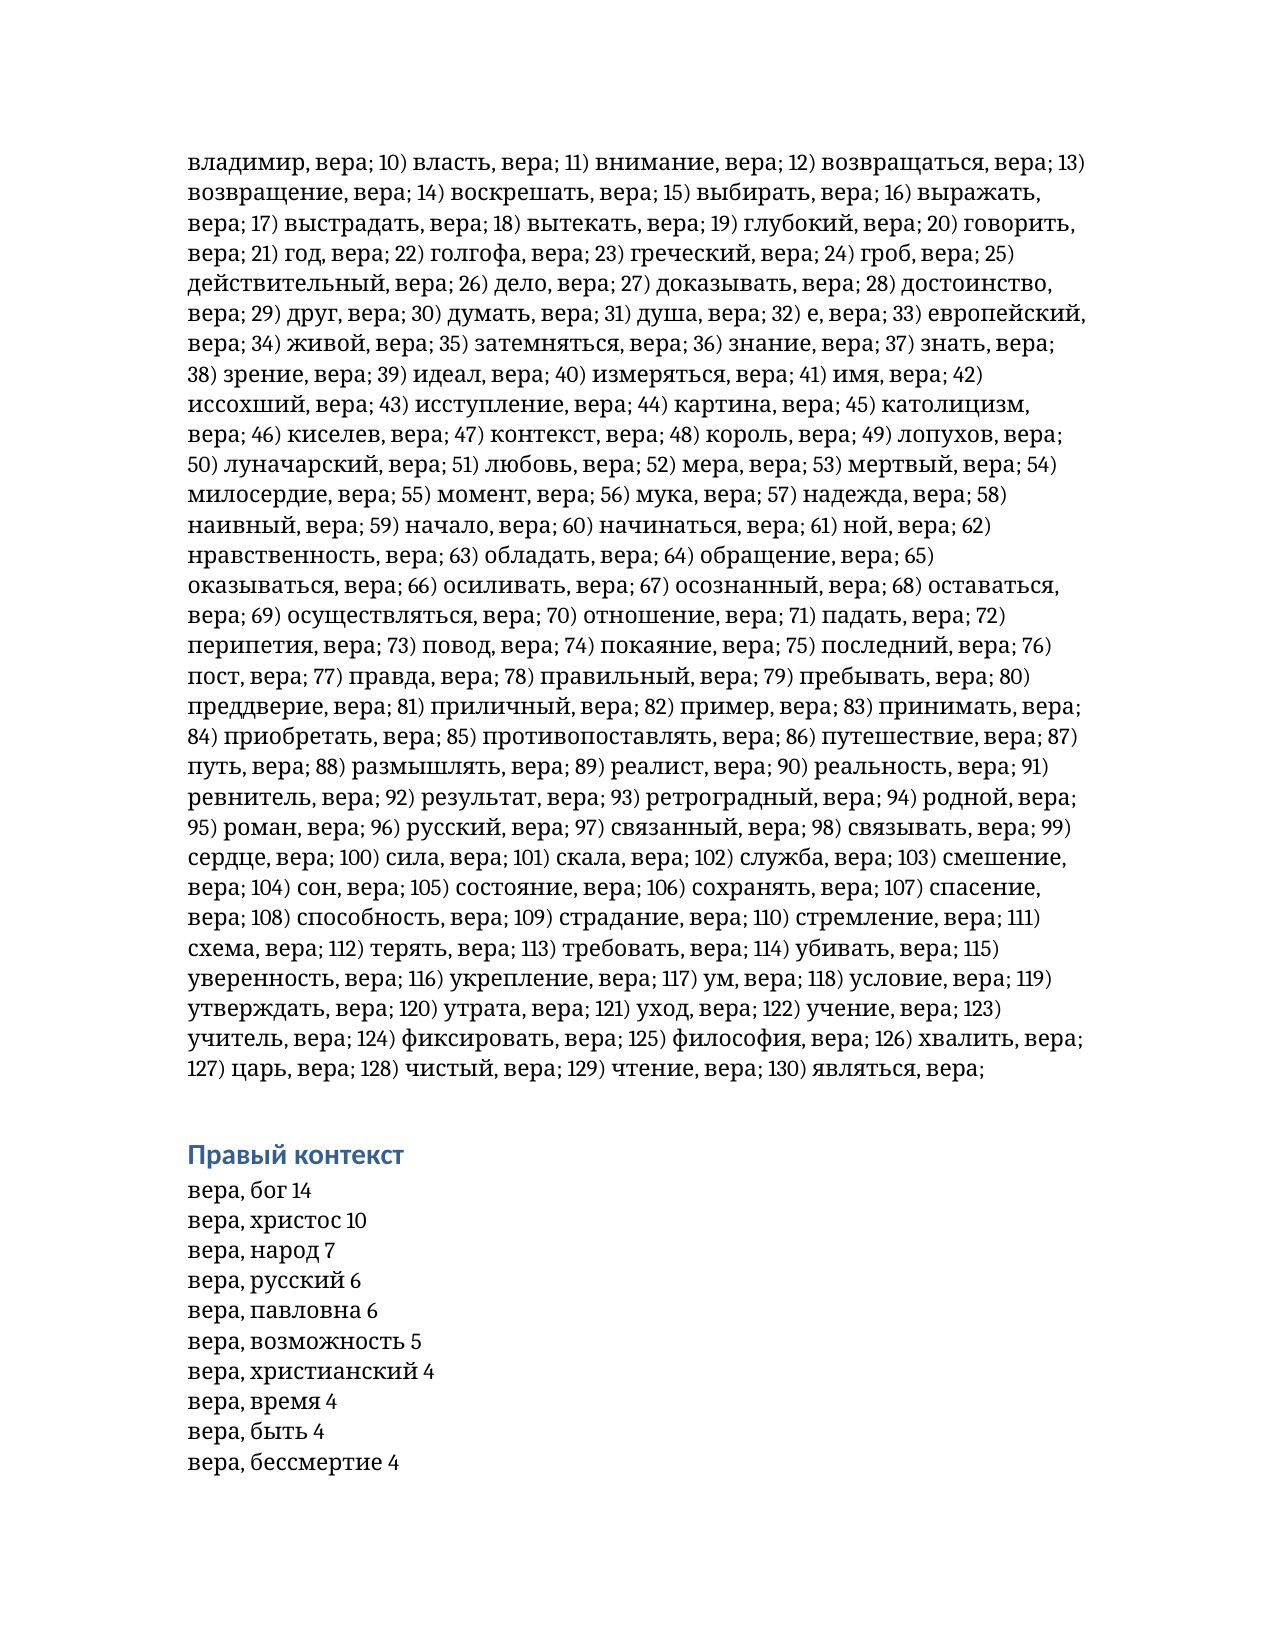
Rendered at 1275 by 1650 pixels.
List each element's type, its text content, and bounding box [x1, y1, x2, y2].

subtitle Правый контекст [187, 1136, 1087, 1172]
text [187, 1177, 1087, 1476]
